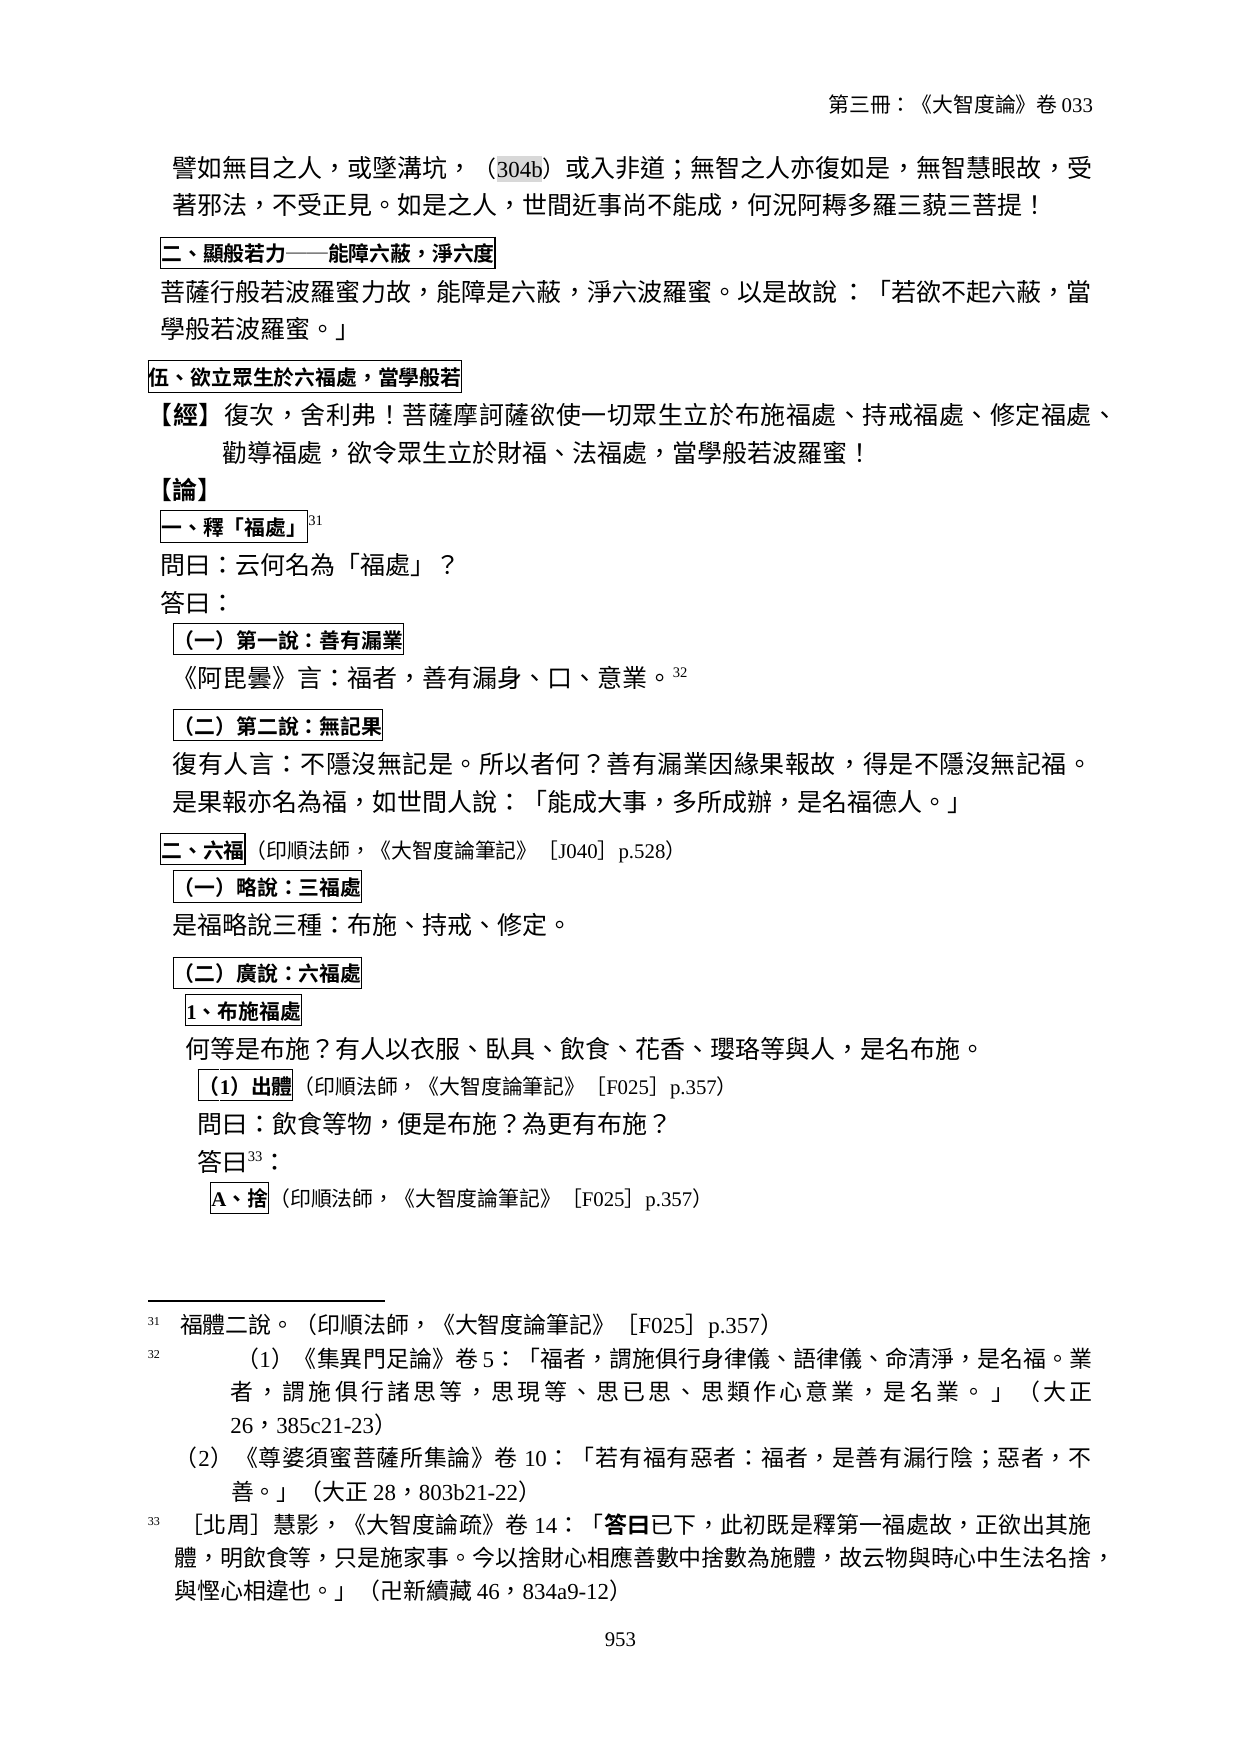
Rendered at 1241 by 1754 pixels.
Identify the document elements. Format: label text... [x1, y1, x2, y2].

text 一、釋「福處」 [160, 508, 1092, 545]
text 【論】 [148, 470, 1092, 508]
text A、捨（印順法師，《大智度論筆記》［F025］p.357） [210, 1179, 1092, 1216]
text 何等是布施？有人以衣服、臥具、飲食、花香、瓔珞等與人，是名布施。 [185, 1029, 1092, 1066]
text （一）略說：三福處 [173, 868, 1092, 905]
text 譬如無目之人，或墜溝坑，（304b）或入非道；無智之人亦復如是，無智慧眼故，受著邪法，不受正見。如是之人，世間近事尚不能成，何況阿耨多羅三藐三菩提！ [173, 148, 1092, 223]
text （二）第二說：無記果 [173, 706, 1092, 744]
text 二、顯般若力──能障六蔽，淨六度 [160, 234, 1092, 271]
text （1）出體（印順法師，《大智度論筆記》［F025］p.357） [198, 1066, 1092, 1104]
text 菩薩行般若波羅蜜力故，能障是六蔽，淨六波羅蜜。以是故說：「若欲不起六蔽，當學般若波羅蜜。」 [160, 271, 1092, 346]
text 伍、欲立眾生於六福處，當學般若 [148, 358, 1092, 395]
text 問曰：云何名為「福處」？ [160, 545, 1092, 583]
text 問曰：飲食等物，便是布施？為更有布施？ [198, 1104, 1092, 1141]
text 二、六福（印順法師，《大智度論筆記》［J040］p.528） [160, 830, 1092, 868]
text 【經】復次，舍利弗！菩薩摩訶薩欲使一切眾生立於布施福處、持戒福處、修定福處、勸導福處，欲令眾生立於財福、法福處，當學般若波羅蜜！ [148, 395, 1092, 470]
text 復有人言：不隱沒無記是。所以者何？善有漏業因緣果報故，得是不隱沒無記福。是果報亦名為福，如世間人說：「能成大事，多所成辦，是名福德人。」 [173, 744, 1092, 819]
text 答曰： [198, 1141, 1092, 1179]
text （一）第一說：善有漏業 [173, 620, 1092, 658]
text 1、布施福處 [185, 991, 1092, 1029]
text （二）廣說：六福處 [173, 954, 1092, 991]
text 答曰： [160, 583, 1092, 620]
text 《阿毘曇》言：福者，善有漏身、口、意業。 [173, 658, 1092, 695]
text 是福略說三種：布施、持戒、修定。 [173, 905, 1092, 943]
